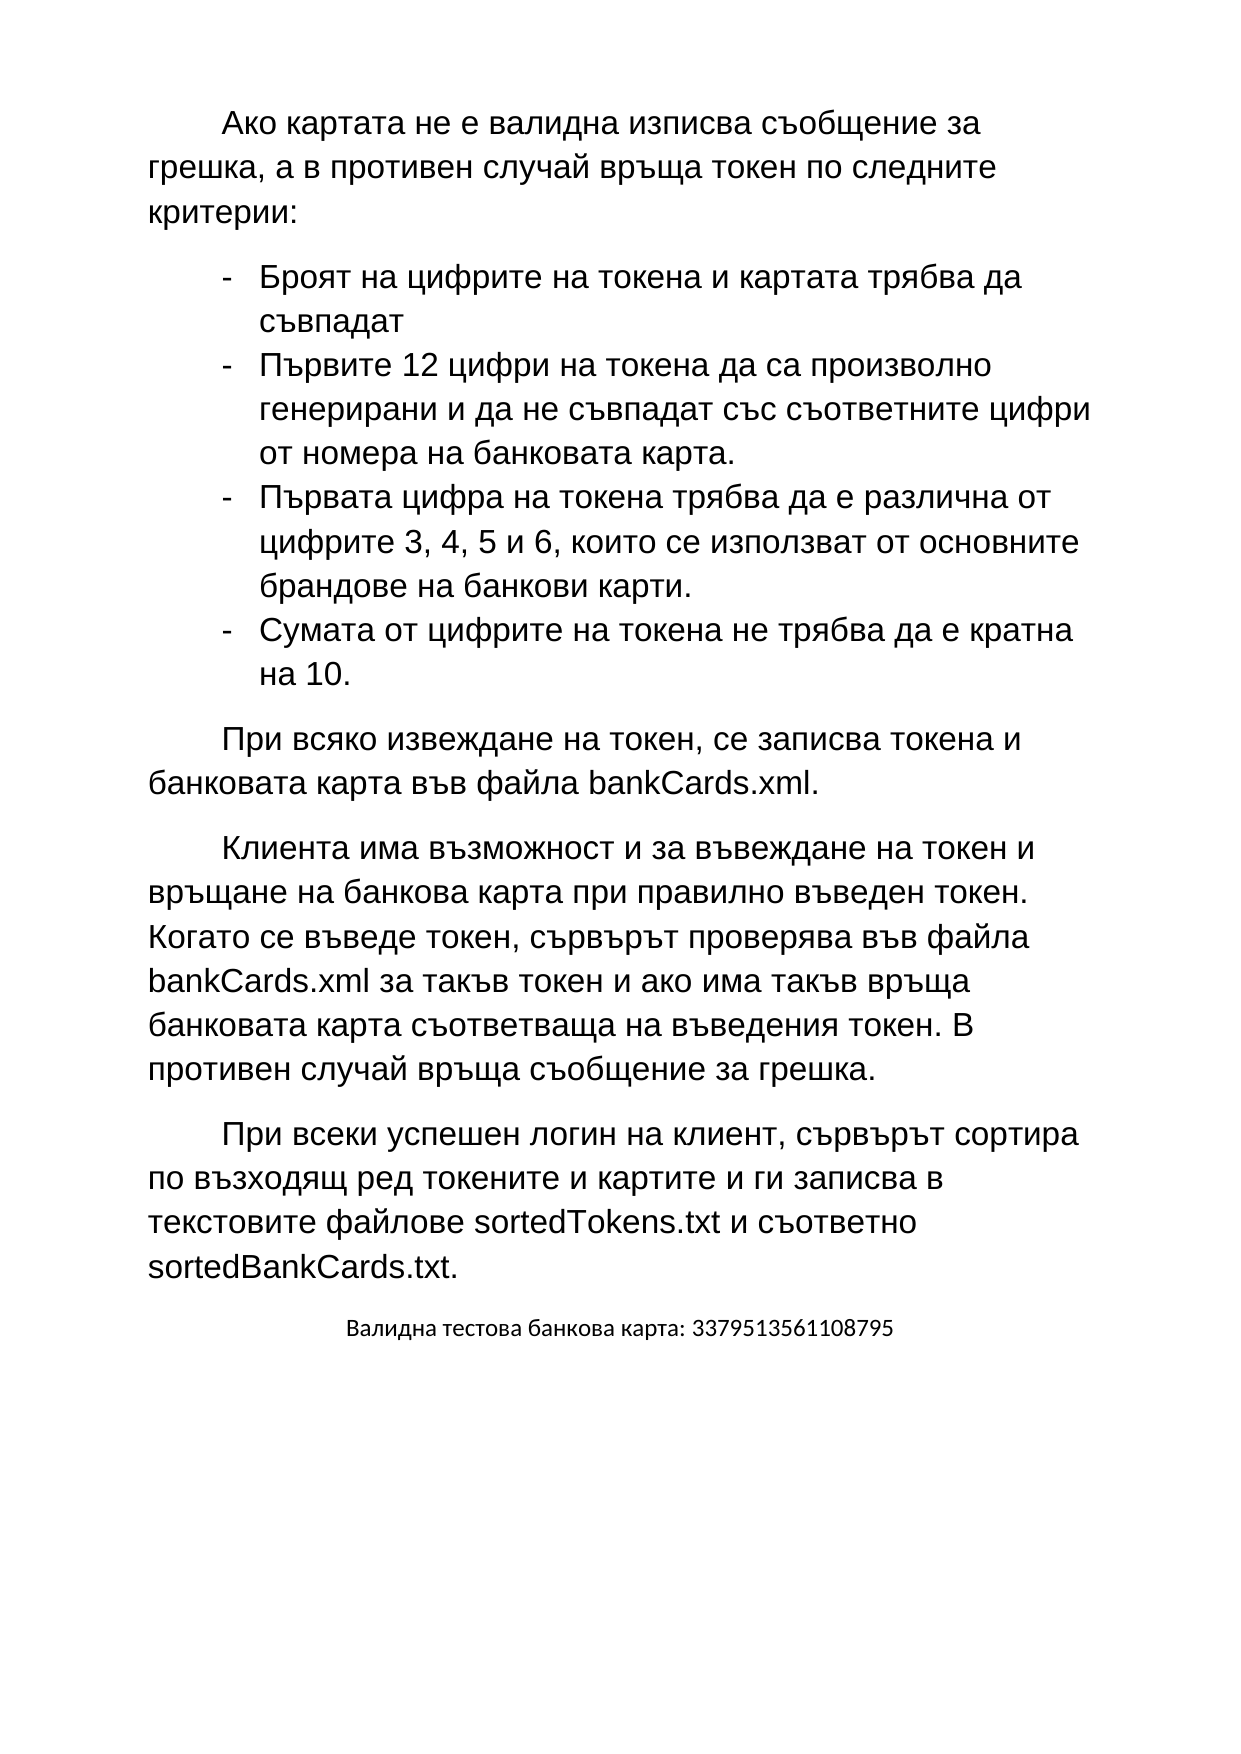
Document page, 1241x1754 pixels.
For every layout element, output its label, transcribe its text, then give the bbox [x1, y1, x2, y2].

list Първата цифра на токена трябва да е различна от цифрите 3, 4, 5 и 6, които се използват от основните брандове на банкови карти. [221, 478, 1093, 604]
text Ако картата не е валидна изписва съобщение за грешка, а в противен случай връща токен по следните критерии: [148, 103, 1093, 230]
text При всеки успешен логин на клиент, сървърът сортира по възходящ ред токените и картите и ги записва в текстовите файлове sortedTokens.txt и съответно sortedBankCards.txt. [148, 1114, 1093, 1285]
list Сумата от цифрите на токена не трябва да е кратна на 10. [221, 610, 1093, 693]
list Броят на цифрите на токена и картата трябва да съвпадат [221, 257, 1093, 339]
text При всяко извеждане на токен, се записва токена и банковата карта във файла bankCards.xml. [148, 719, 1093, 802]
list Първите 12 цифри на токена да са произволно генерирани и да не съвпадат със съответните цифри от номера на банковата карта. [221, 345, 1093, 472]
text Клиента има възможност и за въвеждане на токен и връщане на банкова карта при правилно въведен токен. Когато се въведе токен, сървърът проверява във файла bankCards.xml за такъв токен и ако има такъв връща банковата карта съответваща на въведения токен. В противен случай връща съобщение за грешка. [148, 828, 1093, 1088]
text Валидна тестова банкова карта: 3379513561108795 [148, 1312, 1093, 1342]
